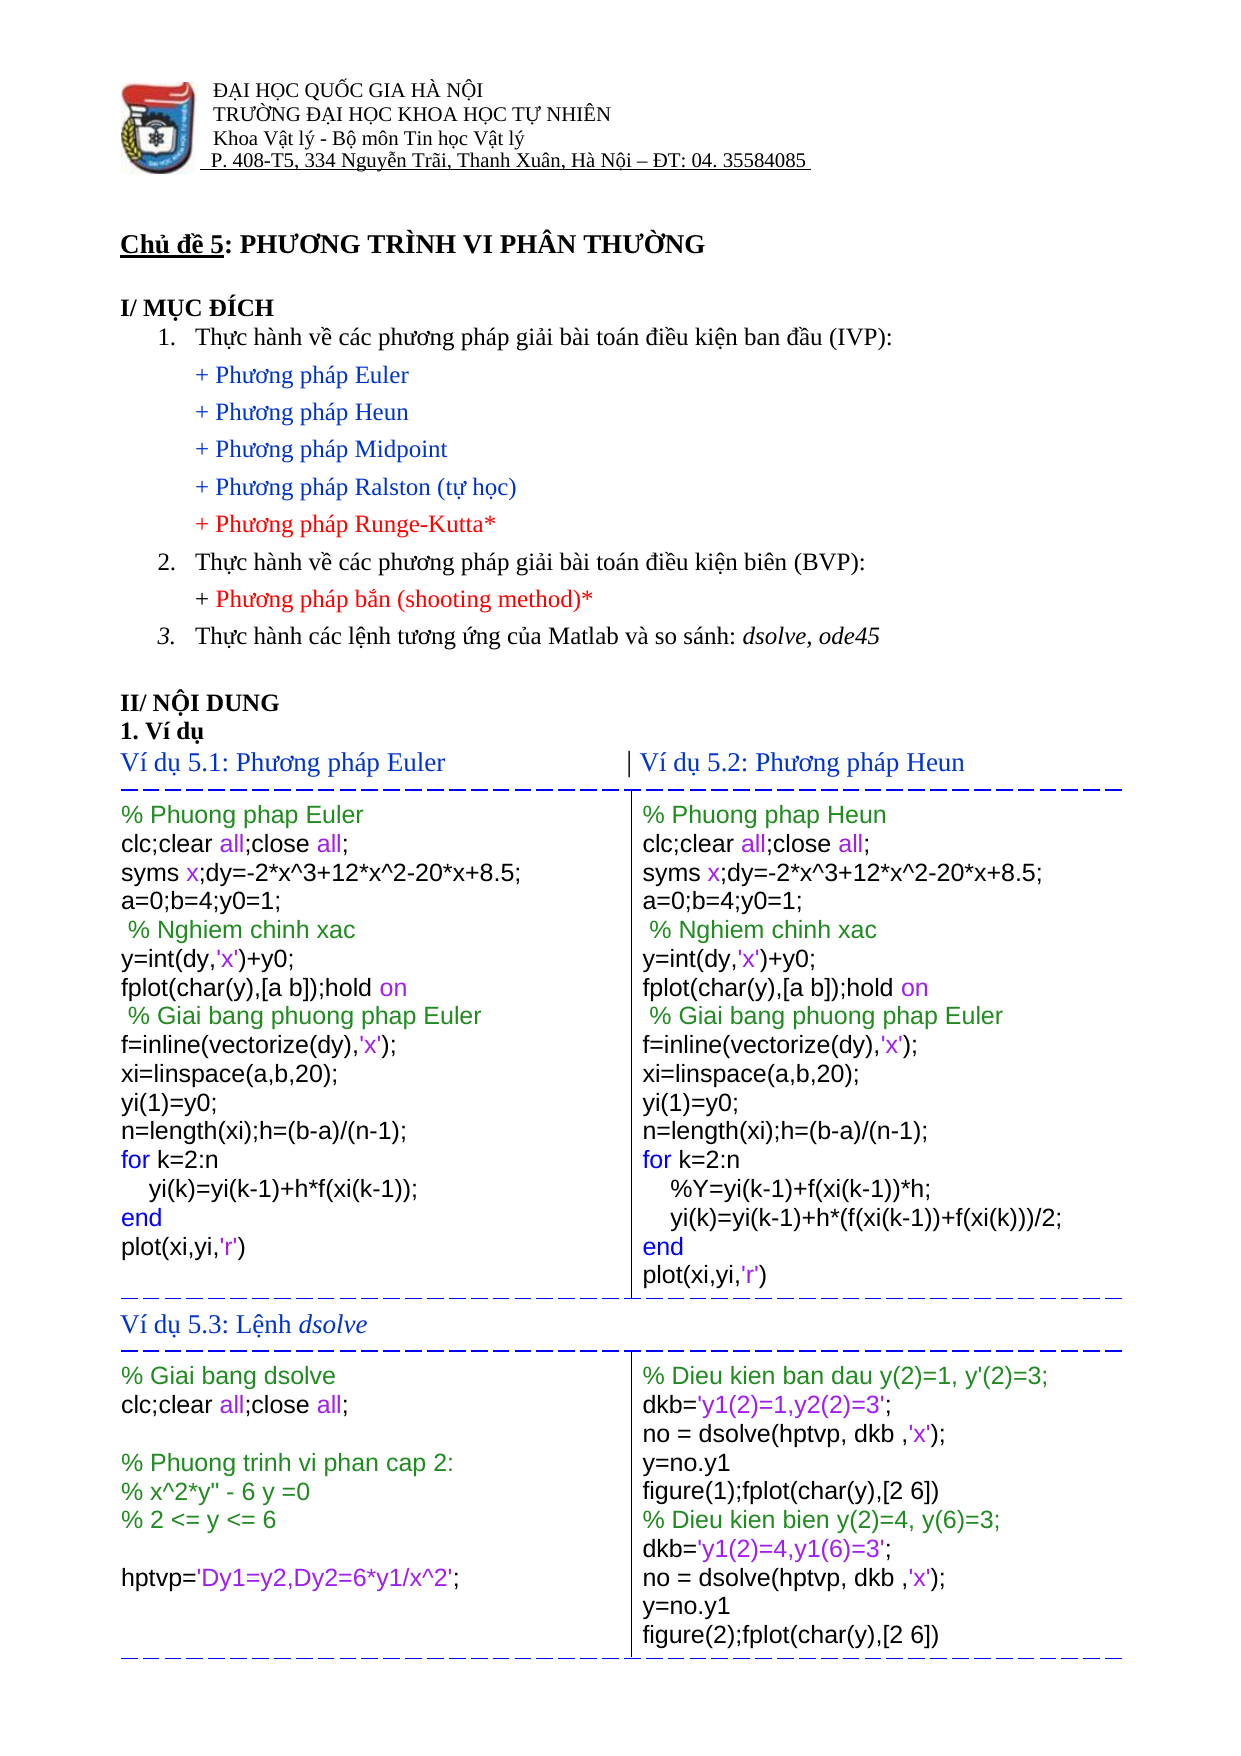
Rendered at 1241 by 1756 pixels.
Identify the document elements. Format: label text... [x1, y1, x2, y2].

text + Phương pháp bắn (shooting method)* [195, 584, 1178, 613]
text + Phương pháp Midpoint [195, 434, 1178, 463]
text Ví dụ 5.3: Lệnh dsolve [120, 1308, 1178, 1340]
text + Phương pháp Ralston (tự học) [195, 472, 1178, 501]
table_header % Phuong phap Euler clc;clear all;close all; syms x;dy=-2*x^3+12*x^2-20*x+8.5; a=0;b=4;y0=1; % Nghiem chinh xac y=int(dy,'x')+y0; fplot(char(y),[a b]);hold on % Giai bang phuong phap Euler f=inline(vectorize(dy),'x'); xi=linspace(a,b,20); yi(1)=y0; n=length(xi);h=(b-a)/(n-1); for k=2:n yi(k)=yi(k-1)+h*f(xi(k-1)); end plot(xi,yi,'r') [121, 789, 631, 1297]
list Thực hành về các phương pháp giải bài toán điều kiện biên (BVP): [157, 547, 1178, 576]
picture [120, 82, 200, 174]
list Thực hành các lệnh tương ứng của Matlab và so sánh: dsolve, ode45 [157, 621, 1178, 650]
table_header % Giai bang dsolve clc;clear all;close all; % Phuong trinh vi phan cap 2: % x^2*y" - 6 y =0 % 2 <= y <= 6 hptvp='Dy1=y2,Dy2=6*y1/x^2'; [121, 1350, 631, 1657]
text + Phương pháp Euler [195, 360, 1178, 388]
table_header ĐẠI HỌC QUỐC GIA HÀ NỘI TRƯỜNG ĐẠI HỌC KHOA HỌC TỰ NHIÊN Khoa Vật lý - Bộ môn Tin học Vật lý P. 408-T5, 334 Nguyễn Trãi, Thanh Xuân, Hà Nội – ĐT: 04. 35584085 [206, 79, 829, 174]
table_header [100, 79, 206, 174]
title Chủ đề 5: PHƯƠNG TRÌNH VI PHÂN THƯỜNG [120, 228, 1178, 259]
subtitle II/ NỘI DUNG [120, 688, 1178, 716]
table_header % Phuong phap Heun clc;clear all;close all; syms x;dy=-2*x^3+12*x^2-20*x+8.5; a=0;b=4;y0=1; % Nghiem chinh xac y=int(dy,'x')+y0; fplot(char(y),[a b]);hold on % Giai bang phuong phap Euler f=inline(vectorize(dy),'x'); xi=linspace(a,b,20); yi(1)=y0; n=length(xi);h=(b-a)/(n-1); for k=2:n %Y=yi(k-1)+f(xi(k-1))*h; yi(k)=yi(k-1)+h*(f(xi(k-1))+f(xi(k)))/2; end plot(xi,yi,'r') [632, 789, 1122, 1297]
text + Phương pháp Runge-Kutta* [195, 509, 1178, 538]
list Thực hành về các phương pháp giải bài toán điều kiện ban đầu (IVP): [157, 323, 1178, 351]
table_header % Dieu kien ban dau y(2)=1, y'(2)=3; dkb='y1(2)=1,y2(2)=3'; no = dsolve(hptvp, dkb ,'x'); y=no.y1 figure(1);fplot(char(y),[2 6]) % Dieu kien bien y(2)=4, y(6)=3; dkb='y1(2)=4,y1(6)=3'; no = dsolve(hptvp, dkb ,'x'); y=no.y1 figure(2);fplot(char(y),[2 6]) [632, 1350, 1122, 1657]
text + Phương pháp Heun [195, 397, 1178, 426]
subtitle I/ MỤC ĐÍCH [120, 294, 1178, 323]
list Ví dụ [120, 716, 1178, 745]
text Ví dụ 5.1: Phương pháp Euler | Ví dụ 5.2: Phương pháp Heun [120, 745, 1178, 778]
